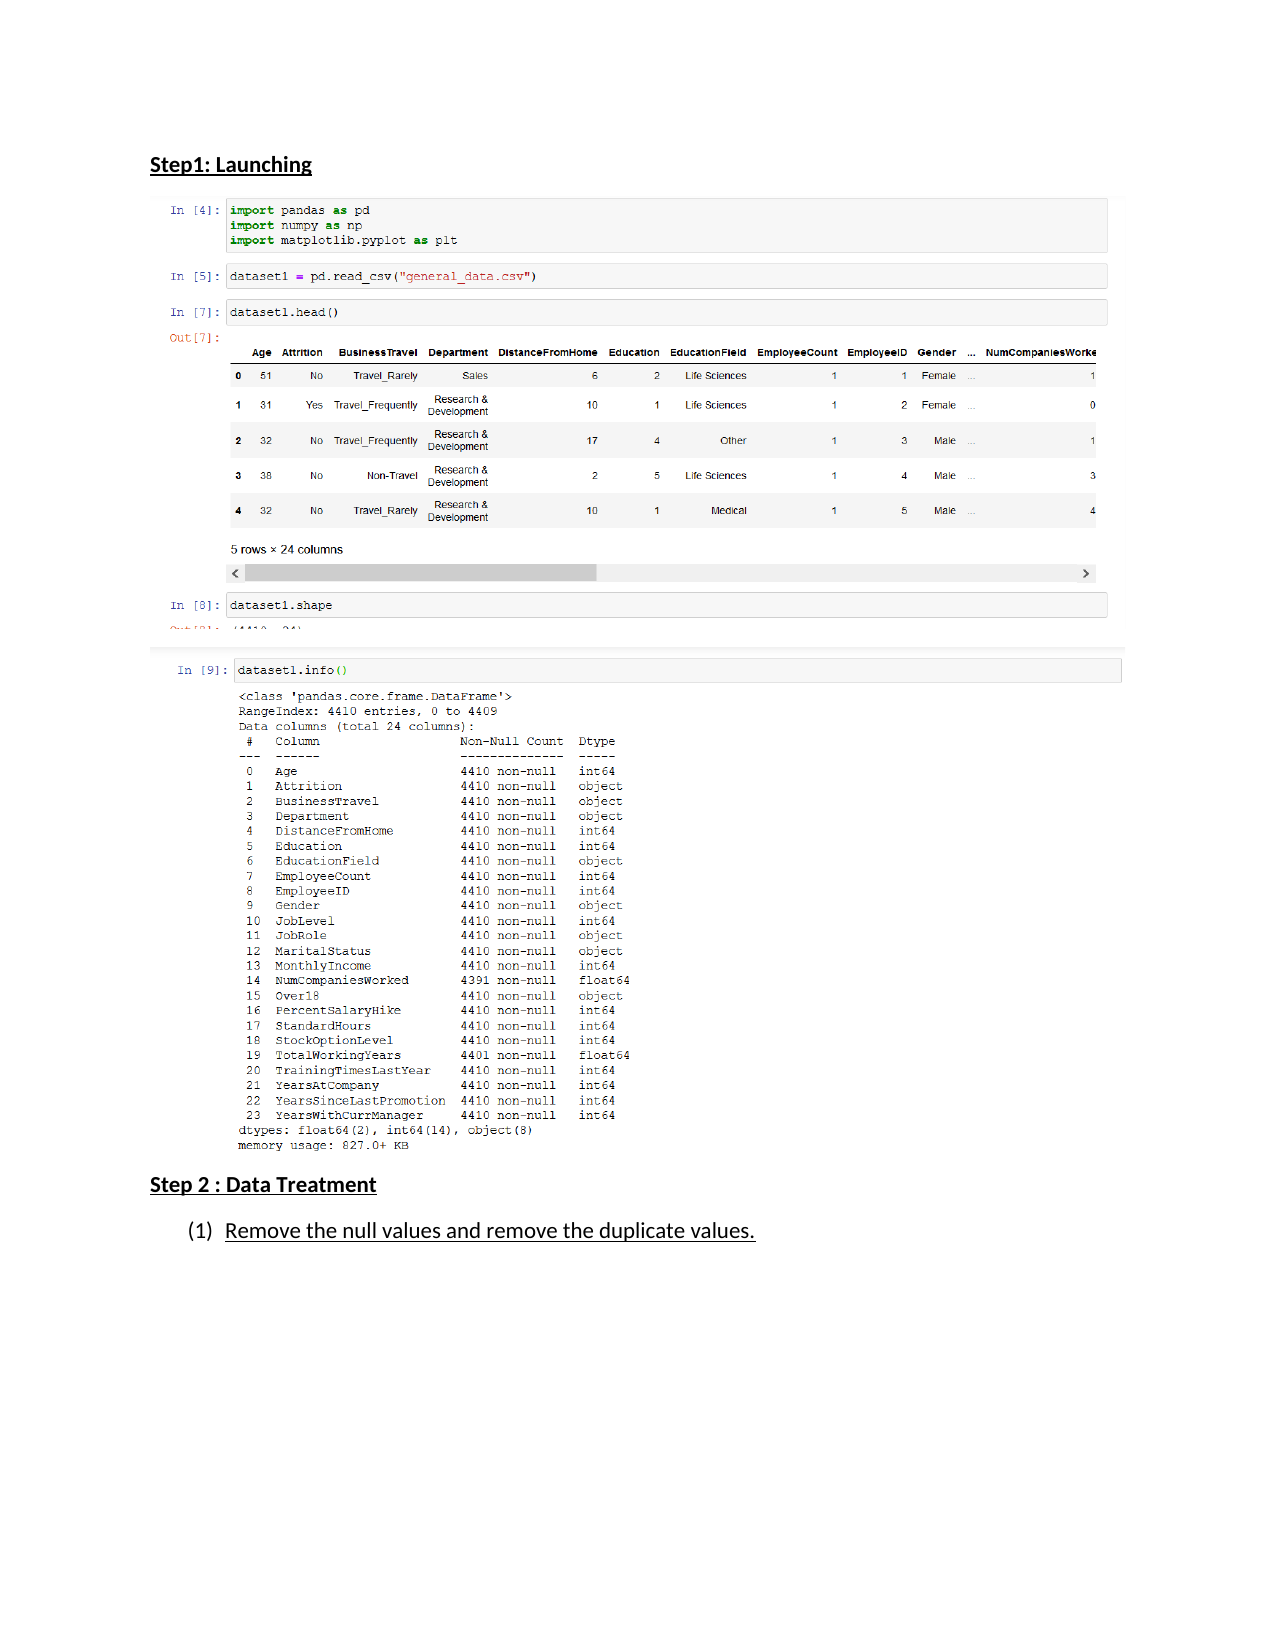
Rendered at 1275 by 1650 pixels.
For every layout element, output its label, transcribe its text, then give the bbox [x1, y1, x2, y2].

list Remove the null values and remove the duplicate values. [187, 1217, 1125, 1244]
picture [150, 196, 1125, 629]
picture [150, 647, 1125, 1151]
text Step 2 : Data Treatment [150, 1170, 1125, 1198]
text Step1: Launching [150, 150, 1125, 178]
